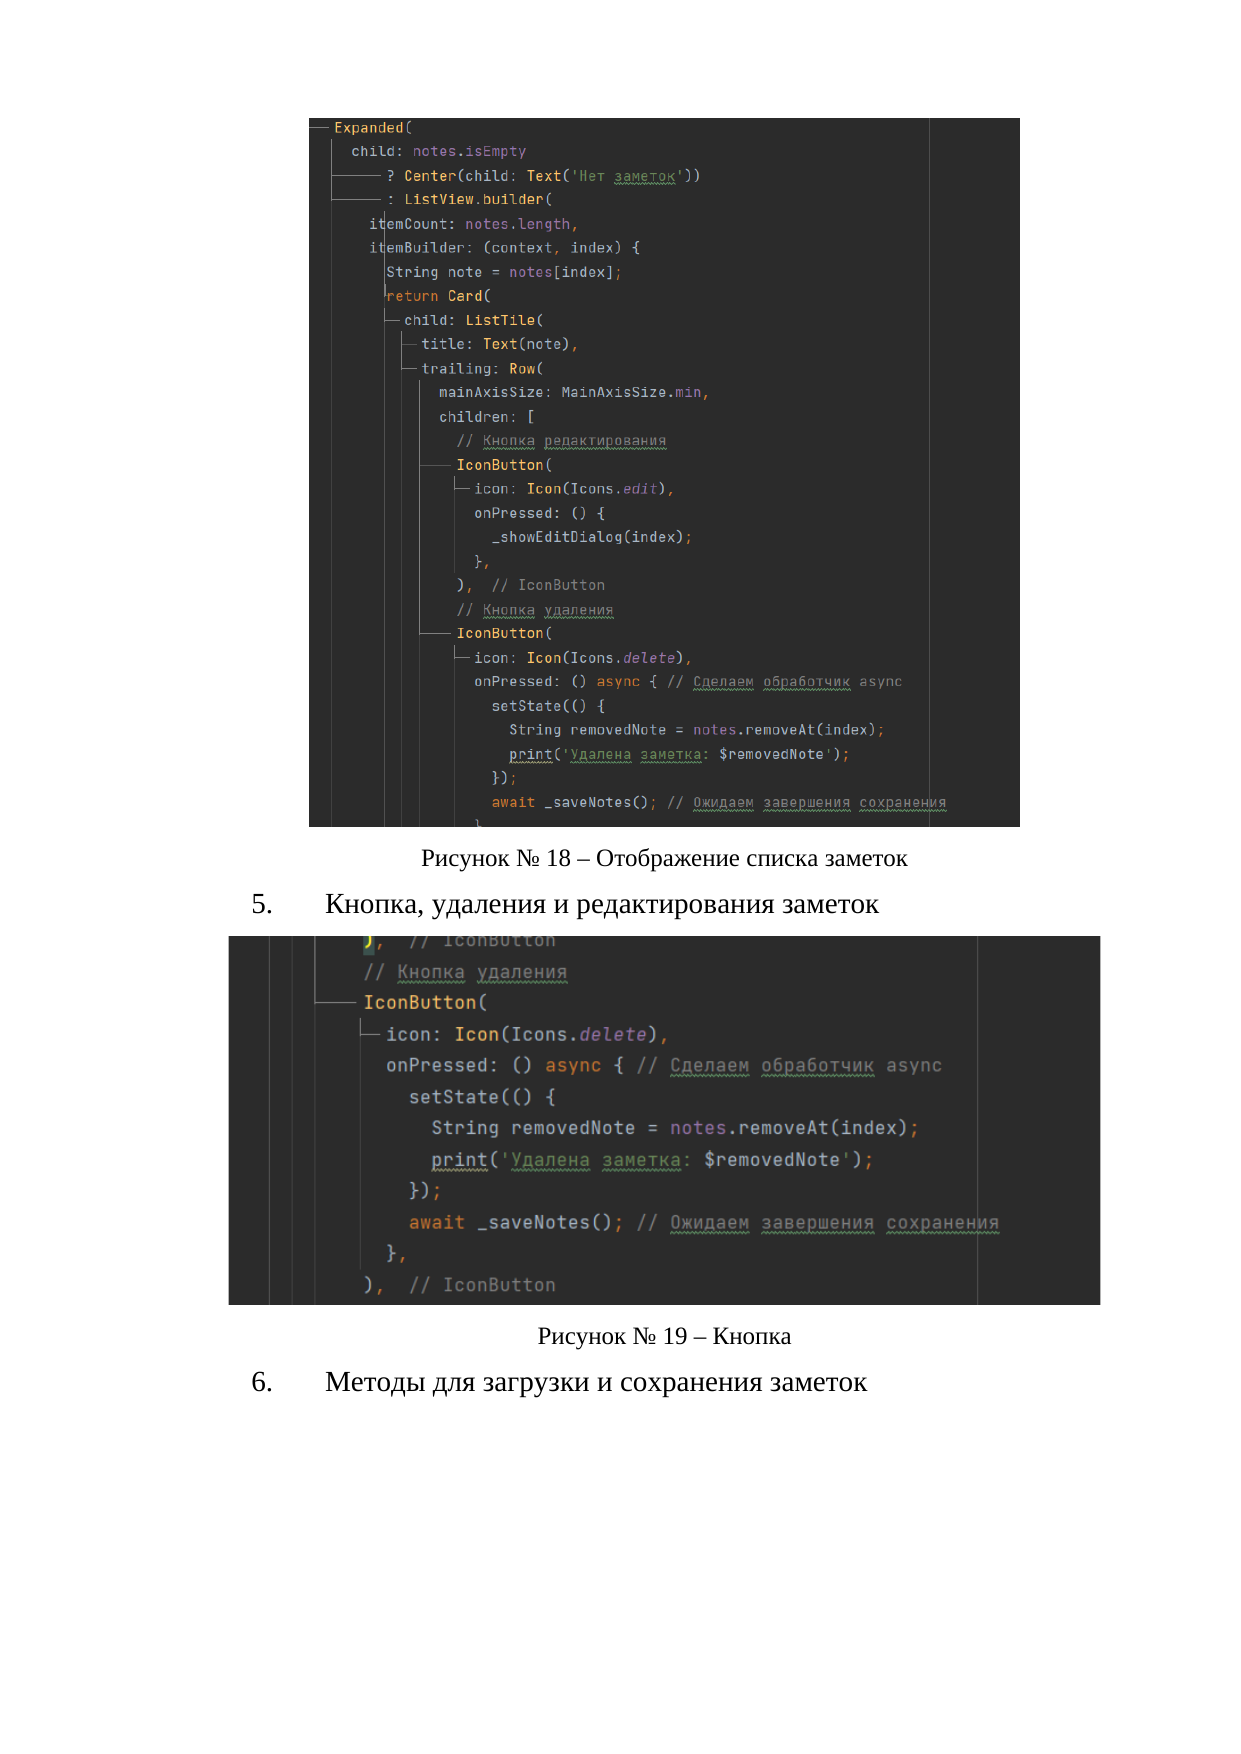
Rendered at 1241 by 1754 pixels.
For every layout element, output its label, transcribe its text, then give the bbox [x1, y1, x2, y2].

picture [228, 936, 1101, 1305]
list Методы для загрузки и сохранения заметок [177, 1364, 1152, 1398]
text Рисунок № 18 – Отображение списка заметок [177, 843, 1152, 872]
list Кнопка, удаления и редактирования заметок [177, 886, 1152, 919]
text Рисунок № 19 – Кнопка [177, 1321, 1152, 1350]
picture [309, 118, 1020, 827]
